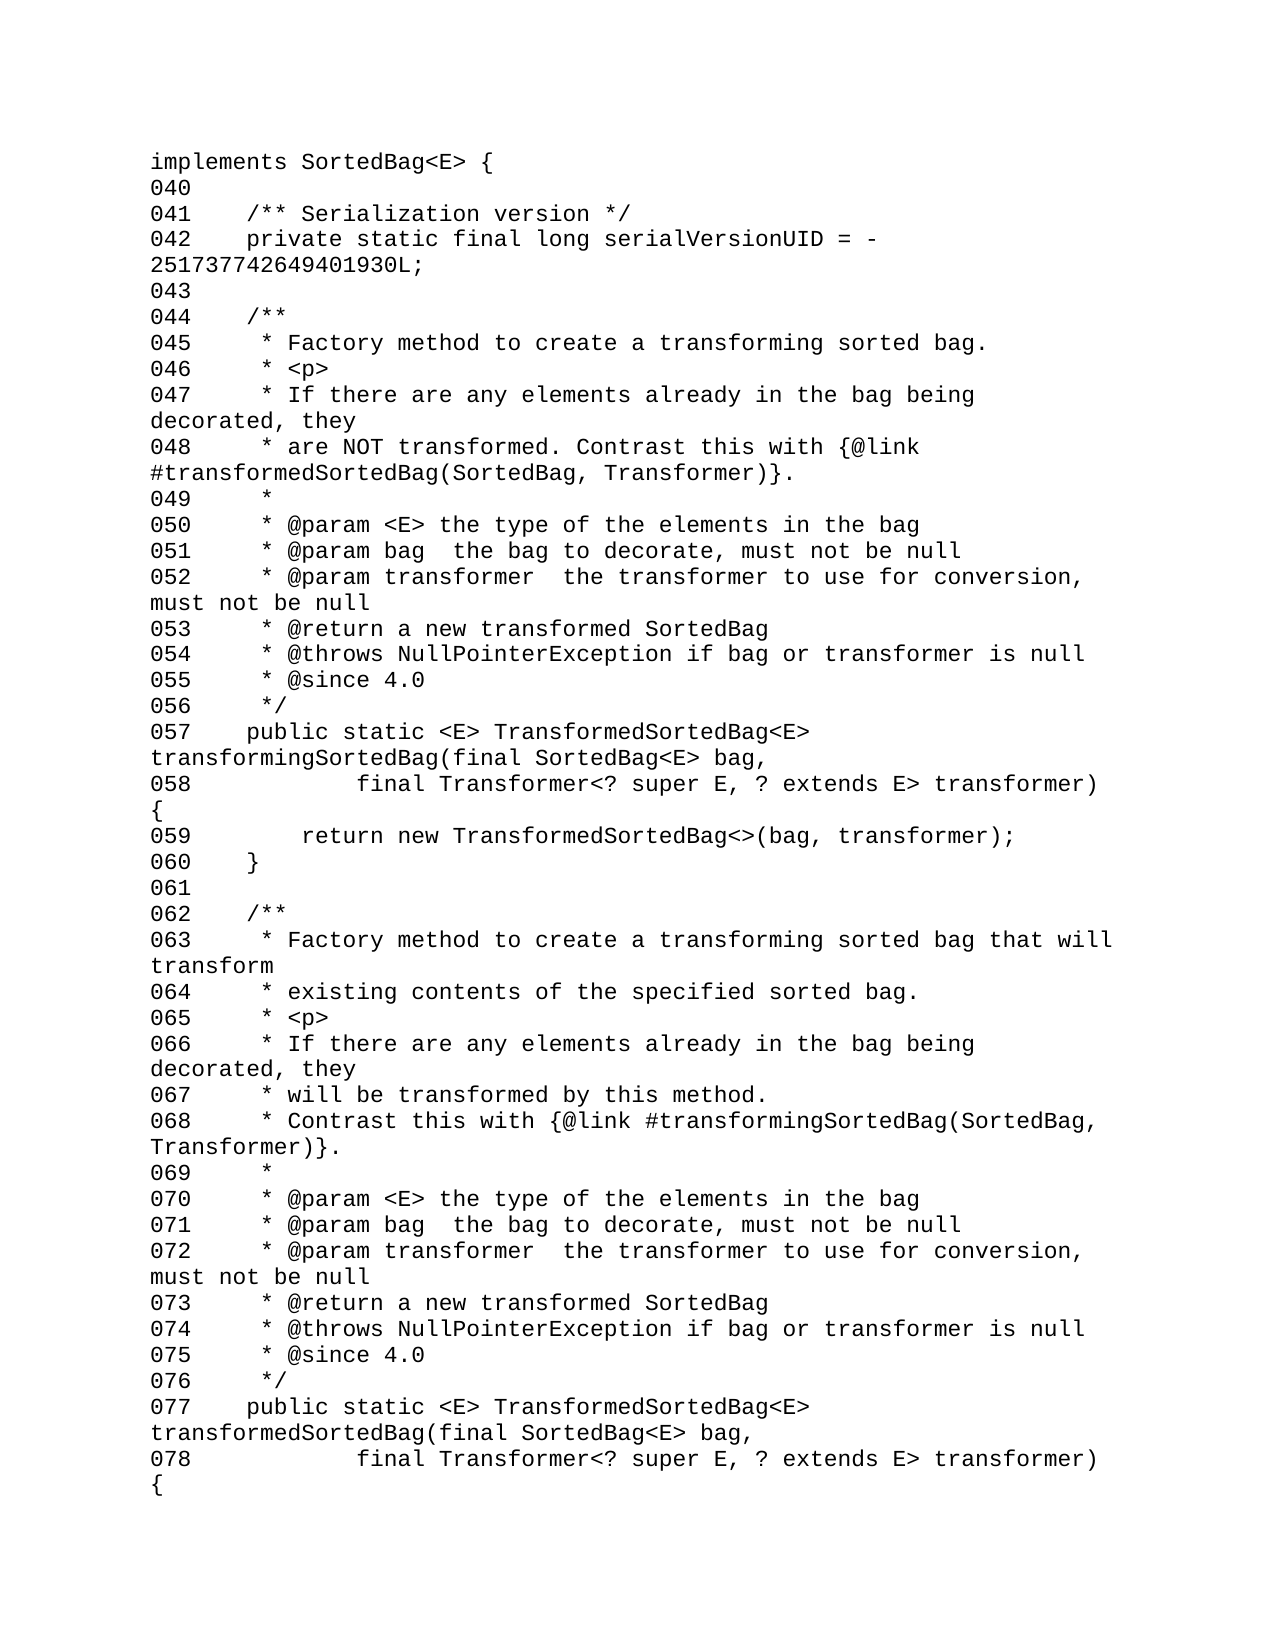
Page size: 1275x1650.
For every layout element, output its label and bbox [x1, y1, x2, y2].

text [150, 150, 1125, 1499]
